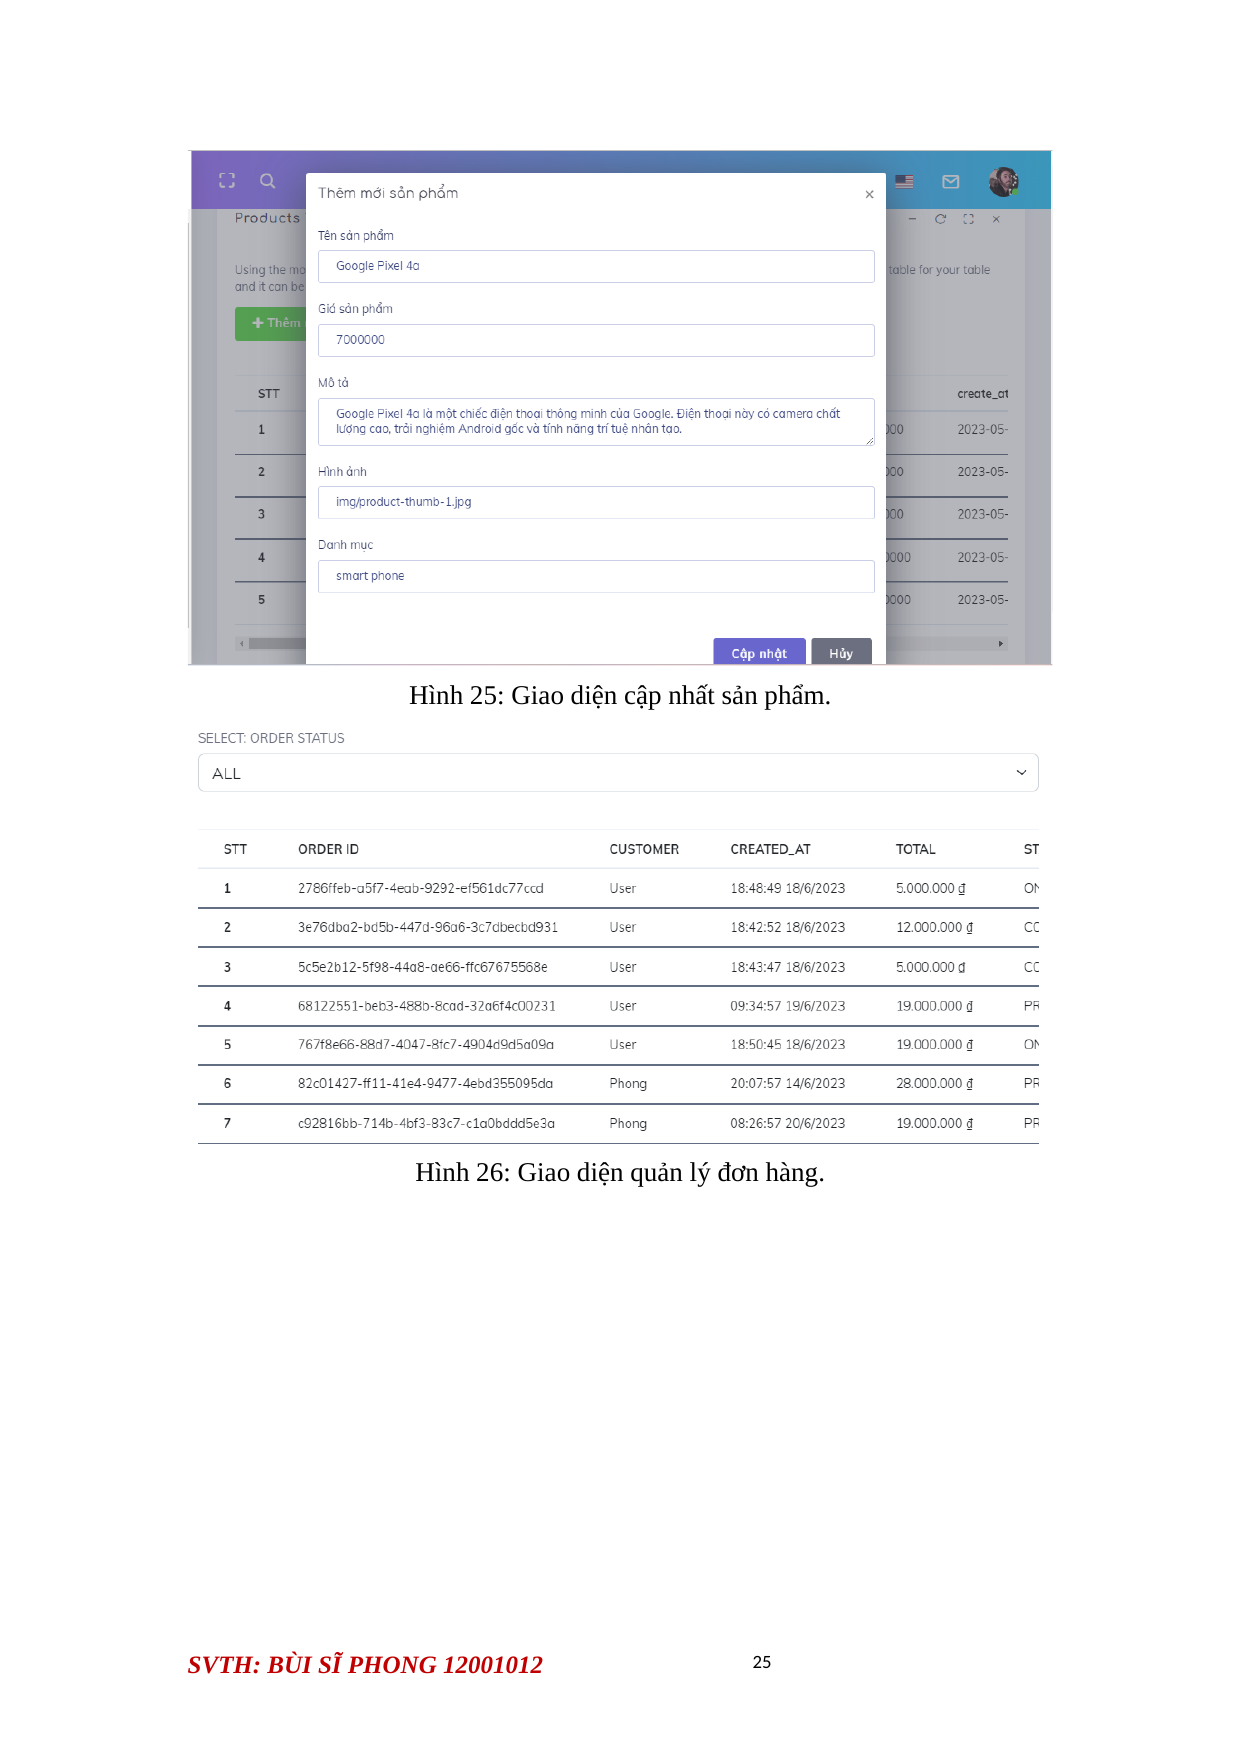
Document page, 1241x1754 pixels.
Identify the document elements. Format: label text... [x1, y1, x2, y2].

picture [188, 725, 1053, 1144]
list Hình 26: Giao diện quản lý đơn hàng. [187, 1156, 1053, 1187]
picture [187, 150, 1053, 666]
list Hình 25: Giao diện cập nhất sản phẩm. [187, 679, 1053, 710]
